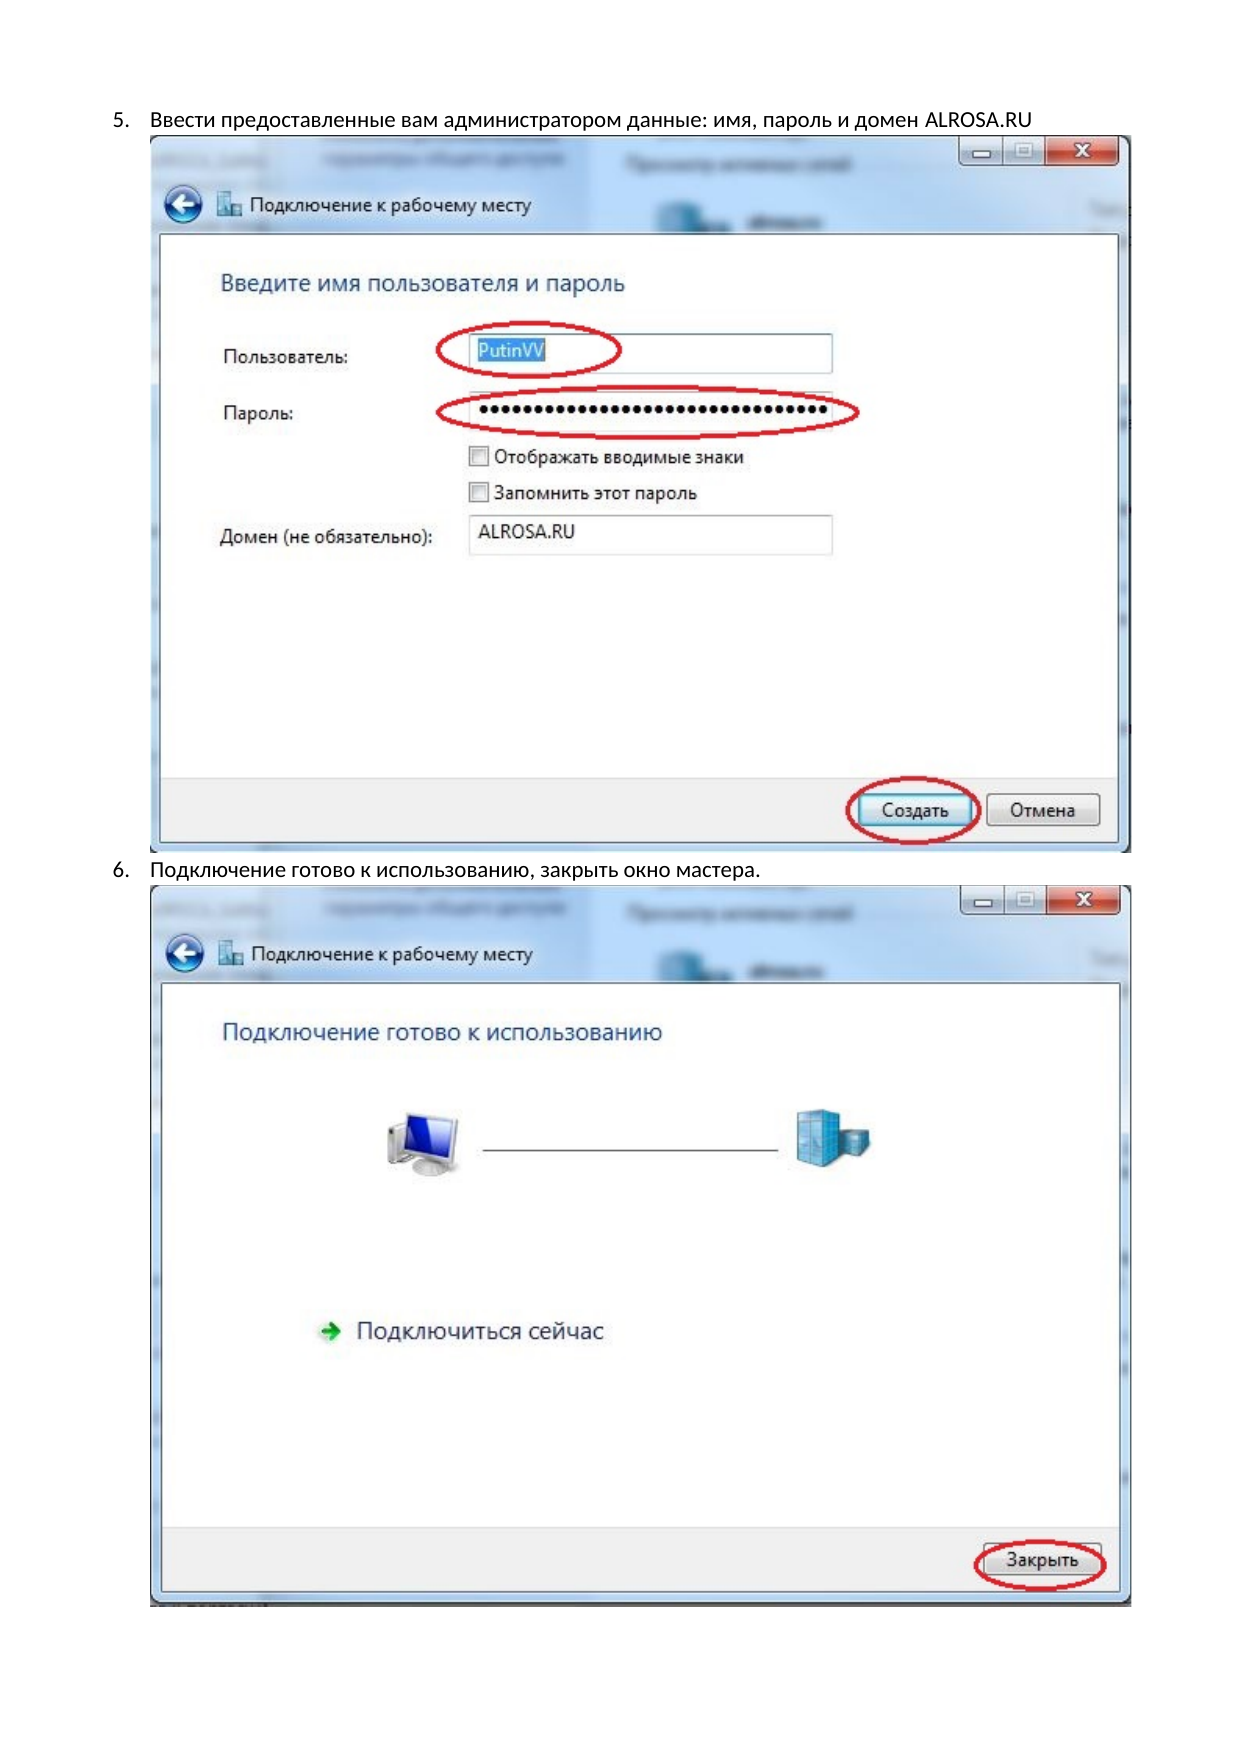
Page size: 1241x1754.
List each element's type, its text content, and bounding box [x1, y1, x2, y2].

picture [150, 135, 1132, 853]
picture [150, 885, 1132, 1607]
list Ввести предоставленные вам администратором данные: имя, пароль и домен ALROSA.RU [112, 105, 1165, 133]
list Подключение готово к использованию, закрыть окно мастера. [112, 855, 1165, 883]
